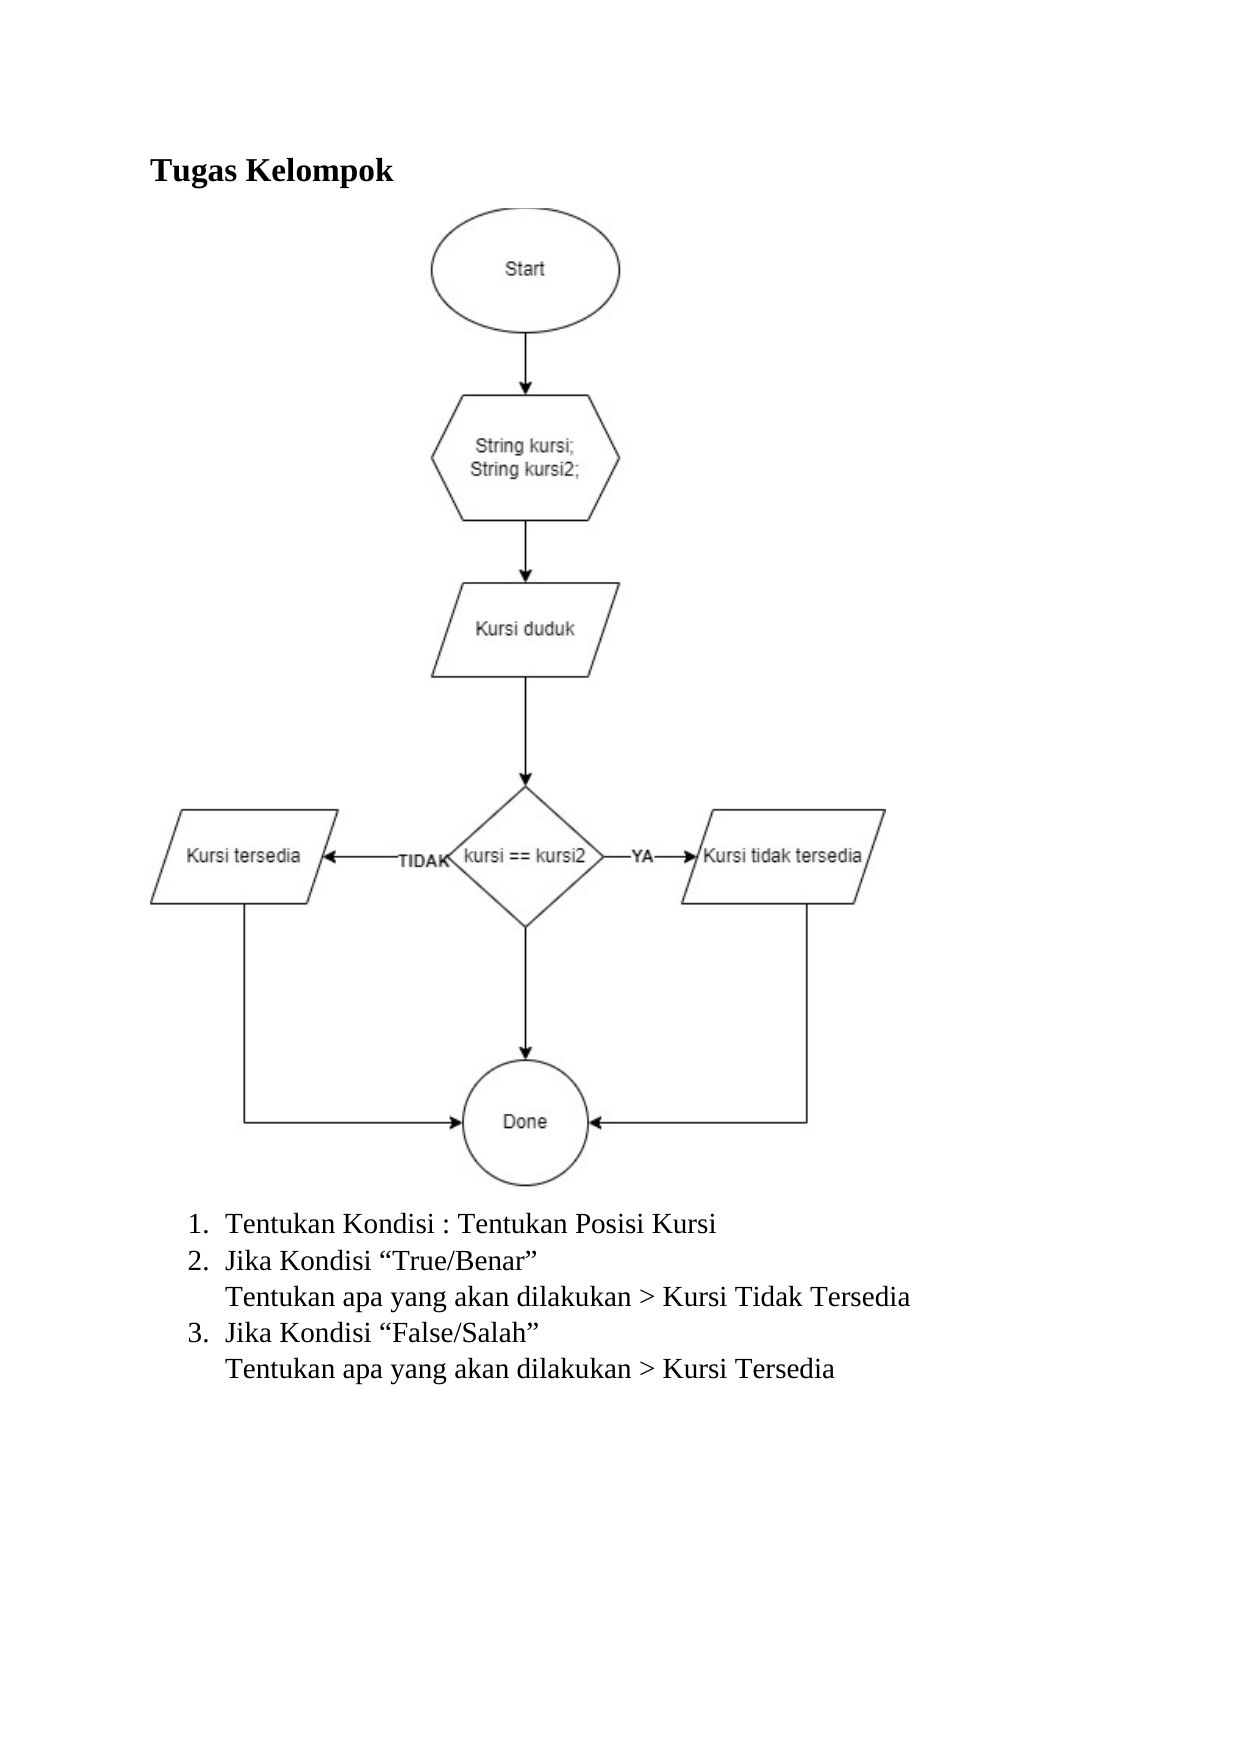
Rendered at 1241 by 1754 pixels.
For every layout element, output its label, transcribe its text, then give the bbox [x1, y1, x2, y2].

list Tentukan apa yang akan dilakukan > Kursi Tidak Tersedia [225, 1279, 1090, 1312]
text Tugas Kelompok [150, 150, 1090, 188]
list Jika Kondisi “False/Salah” [187, 1315, 1090, 1348]
list Tentukan Kondisi : Tentukan Posisi Kursi [187, 1207, 1090, 1240]
picture [150, 208, 886, 1188]
list Jika Kondisi “True/Benar” [187, 1243, 1090, 1276]
list Tentukan apa yang akan dilakukan > Kursi Tersedia [225, 1351, 1090, 1385]
